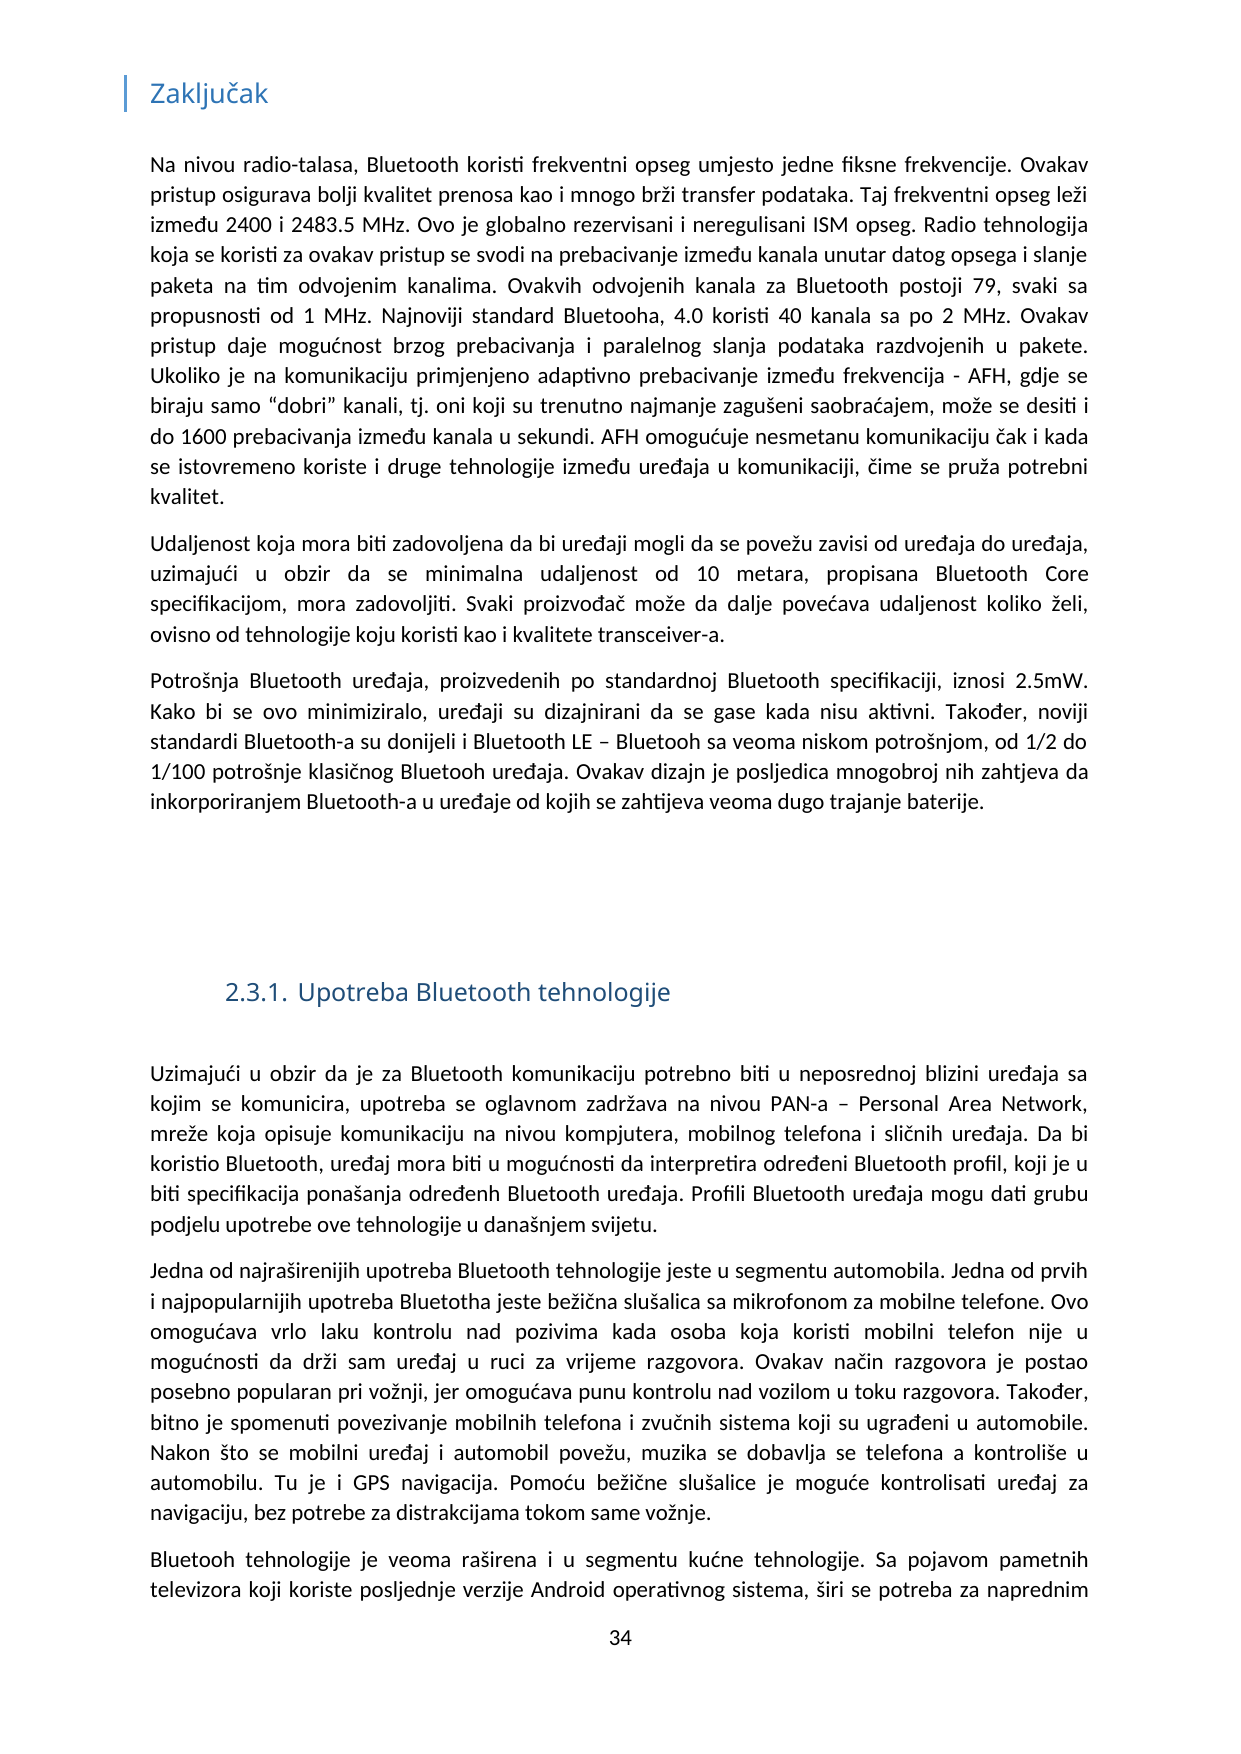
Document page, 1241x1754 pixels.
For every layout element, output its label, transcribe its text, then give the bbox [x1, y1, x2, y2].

text Jedna od najraširenijih upotreba Bluetooth tehnologije jeste u segmentu automobila. Jedna od prvih i najpopularnijih upotreba Bluetotha jeste bežična slušalica sa mikrofonom za mobilne telefone. Ovo omogućava vrlo laku kontrolu nad pozivima kada osoba koja koristi mobilni telefon nije u mogućnosti da drži sam uređaj u ruci za vrijeme razgovora. Ovakav način razgovora je postao posebno popularan pri vožnji, jer omogućava punu kontrolu nad vozilom u toku razgovora. Također, bitno je spomenuti povezivanje mobilnih telefona i zvučnih sistema koji su ugrađeni u automobile. Nakon što se mobilni uređaj i automobil povežu, muzika se dobavlja se telefona a kontroliše u automobilu. Tu je i GPS navigacija. Pomoću bežične slušalice je moguće kontrolisati uređaj za navigaciju, bez potrebe za distrakcijama tokom same vožnje. [150, 1257, 1090, 1526]
text Uzimajući u obzir da je za Bluetooth komunikaciju potrebno biti u neposrednoj blizini uređaja sa kojim se komunicira, upotreba se oglavnom zadržava na nivou PAN-a – Personal Area Network, mreže koja opisuje komunikaciju na nivou kompjutera, mobilnog telefona i sličnih uređaja. Da bi koristio Bluetooth, uređaj mora biti u mogućnosti da interpretira određeni Bluetooth profil, koji je u biti specifikacija ponašanja određenh Bluetooth uređaja. Profili Bluetooth uređaja mogu dati grubu podjelu upotrebe ove tehnologije u današnjem svijetu. [150, 1059, 1090, 1238]
text Potrošnja Bluetooth uređaja, proizvedenih po standardnoj Bluetooth specifikaciji, iznosi 2.5mW. Kako bi se ovo minimiziralo, uređaji su dizajnirani da se gase kada nisu aktivni. Također, noviji standardi Bluetooth-a su donijeli i Bluetooth LE – Bluetooh sa veoma niskom potrošnjom, od 1/2 do 1/100 potrošnje klasičnog Bluetooh uređaja. Ovakav dizajn je posljedica mnogobroj nih zahtjeva da inkorporiranjem Bluetooth-a u uređaje od kojih se zahtijeva veoma dugo trajanje baterije. [150, 667, 1090, 816]
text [150, 1545, 1090, 1603]
text Na nivou radio-talasa, Bluetooth koristi frekventni opseg umjesto jedne fiksne frekvencije. Ovakav pristup osigurava bolji kvalitet prenosa kao i mnogo brži transfer podataka. Taj frekventni opseg leži između 2400 i 2483.5 MHz. Ovo je globalno rezervisani i neregulisani ISM opseg. Radio tehnologija koja se koristi za ovakav pristup se svodi na prebacivanje između kanala unutar datog opsega i slanje paketa na tim odvojenim kanalima. Ovakvih odvojenih kanala za Bluetooth postoji 79, svaki sa propusnosti od 1 MHz. Najnoviji standard Bluetooha, 4.0 koristi 40 kanala sa po 2 MHz. Ovakav pristup daje mogućnost brzog prebacivanja i paralelnog slanja podataka razdvojenih u pakete. Ukoliko je na komunikaciju primjenjeno adaptivno prebacivanje između frekvencija - AFH, gdje se biraju samo “dobri” kanali, tj. oni koji su trenutno najmanje zagušeni saobraćajem, može se desiti i do 1600 prebacivanja između kanala u sekundi. AFH omogućuje nesmetanu komunikaciju čak i kada se istovremeno koriste i druge tehnologije između uređaja u komunikaciji, čime se pruža potrebni kvalitet. [150, 150, 1090, 510]
subtitle Upotreba Bluetooth tehnologije [225, 975, 1090, 1009]
text Udaljenost koja mora biti zadovoljena da bi uređaji mogli da se povežu zavisi od uređaja do uređaja, uzimajući u obzir da se minimalna udaljenost od 10 metara, propisana Bluetooth Core specifikacijom, mora zadovoljiti. Svaki proizvođač može da dalje povećava udaljenost koliko želi, ovisno od tehnologije koju koristi kao i kvalitete transceiver-a. [150, 529, 1090, 648]
